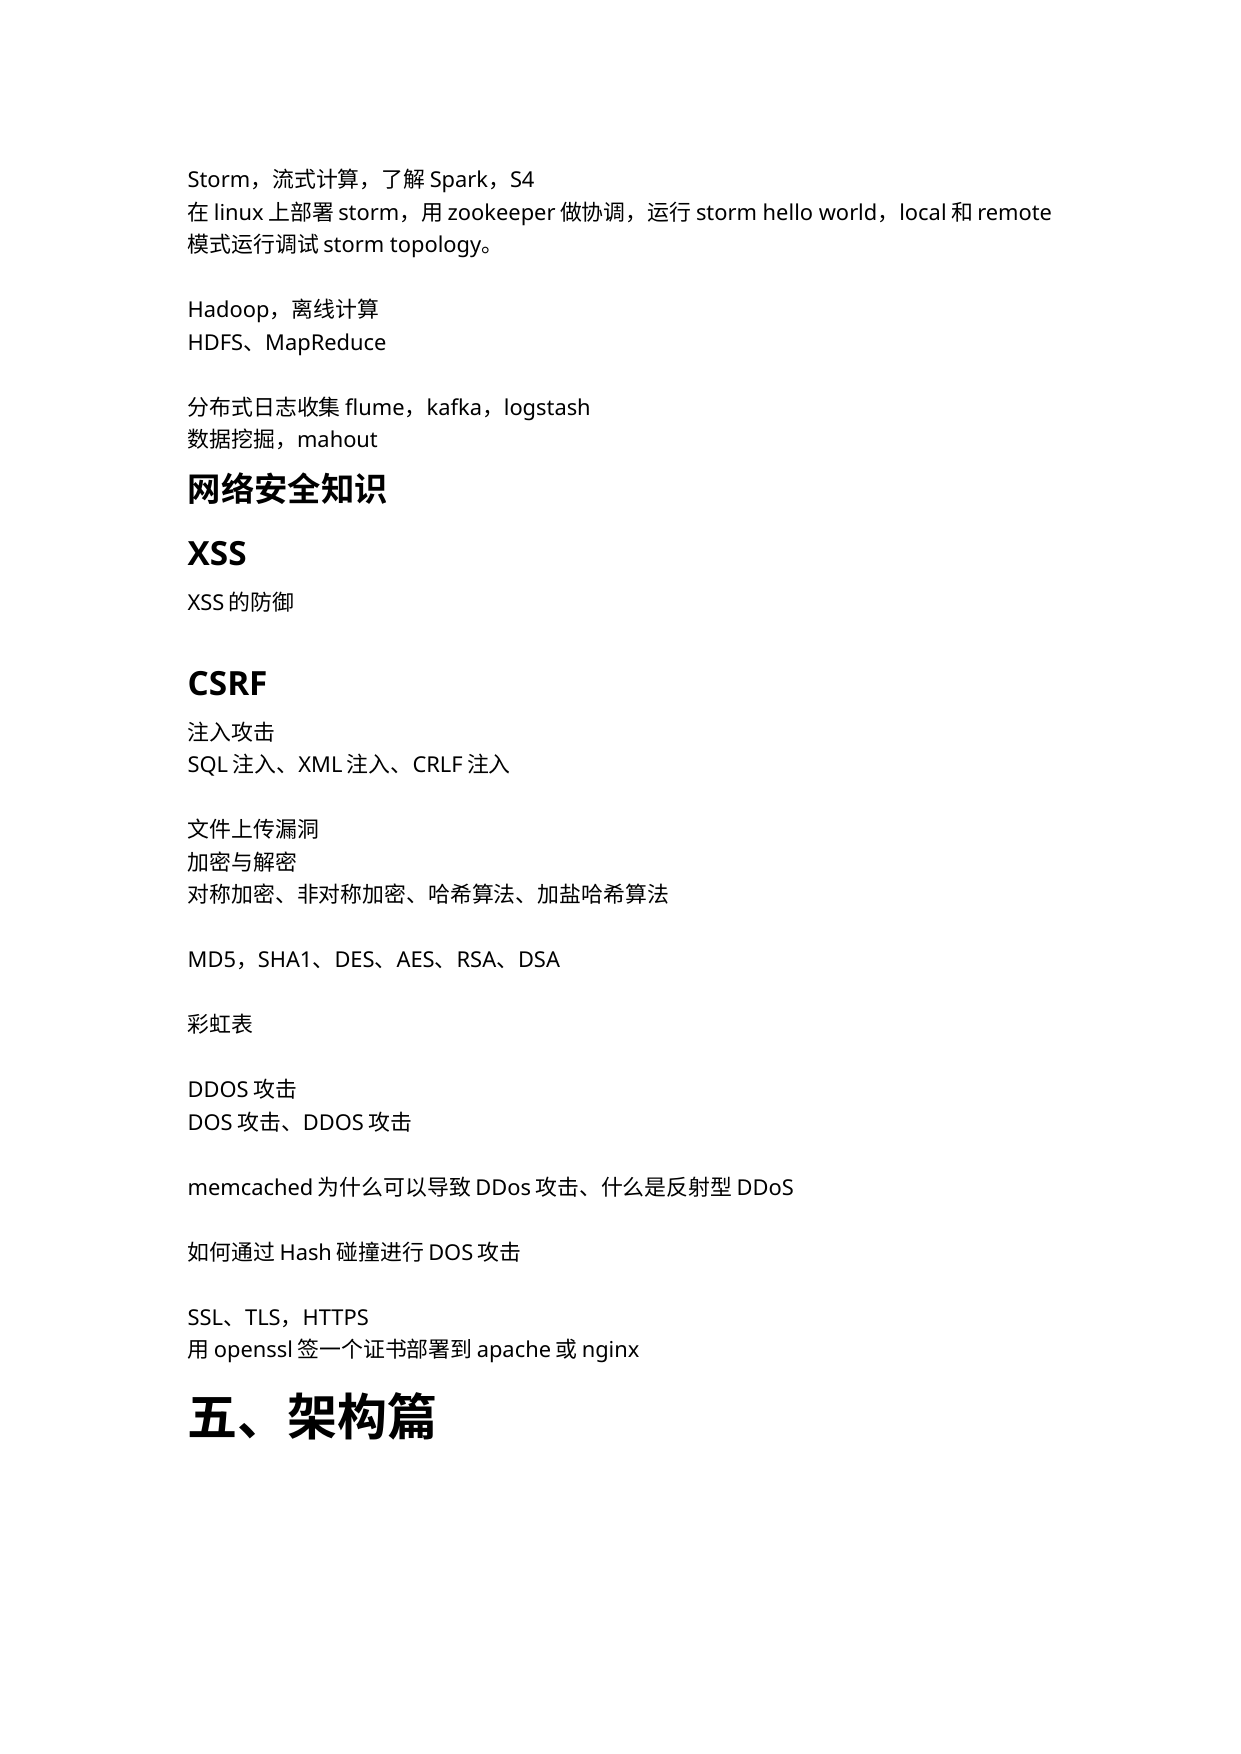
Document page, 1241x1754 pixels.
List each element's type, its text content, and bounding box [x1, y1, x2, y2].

text Hadoop，离线计算 [187, 292, 1053, 324]
text 在linux上部署storm，用zookeeper做协调，运行storm hello world，local和remote模式运行调试storm topology。 [187, 194, 1053, 259]
text Storm，流式计算，了解Spark，S4 [187, 162, 1053, 194]
text 对称加密、非对称加密、哈希算法、加盐哈希算法 [187, 877, 1053, 909]
text HDFS、MapReduce [187, 324, 1053, 357]
subtitle CSRF [187, 649, 1053, 714]
text SQL注入、XML注入、CRLF注入 [187, 747, 1053, 779]
subtitle 网络安全知识 [187, 454, 1053, 519]
text 如何通过Hash碰撞进行DOS攻击 [187, 1234, 1053, 1267]
text 文件上传漏洞 [187, 812, 1053, 844]
text 加密与解密 [187, 844, 1053, 877]
text XSS的防御 [187, 584, 1053, 617]
subtitle XSS [187, 519, 1053, 584]
text MD5，SHA1、DES、AES、RSA、DSA [187, 942, 1053, 974]
text DDOS攻击 [187, 1072, 1053, 1104]
text 注入攻击 [187, 714, 1053, 747]
text 分布式日志收集flume，kafka，logstash [187, 389, 1053, 422]
text DOS攻击、DDOS攻击 [187, 1104, 1053, 1137]
text SSL、TLS，HTTPS [187, 1299, 1053, 1332]
subtitle 五、架构篇 [187, 1364, 1053, 1462]
text 数据挖掘，mahout [187, 422, 1053, 454]
text 用openssl签一个证书部署到apache或nginx [187, 1332, 1053, 1364]
text memcached为什么可以导致DDos攻击、什么是反射型DDoS [187, 1169, 1053, 1202]
text 彩虹表 [187, 1007, 1053, 1039]
